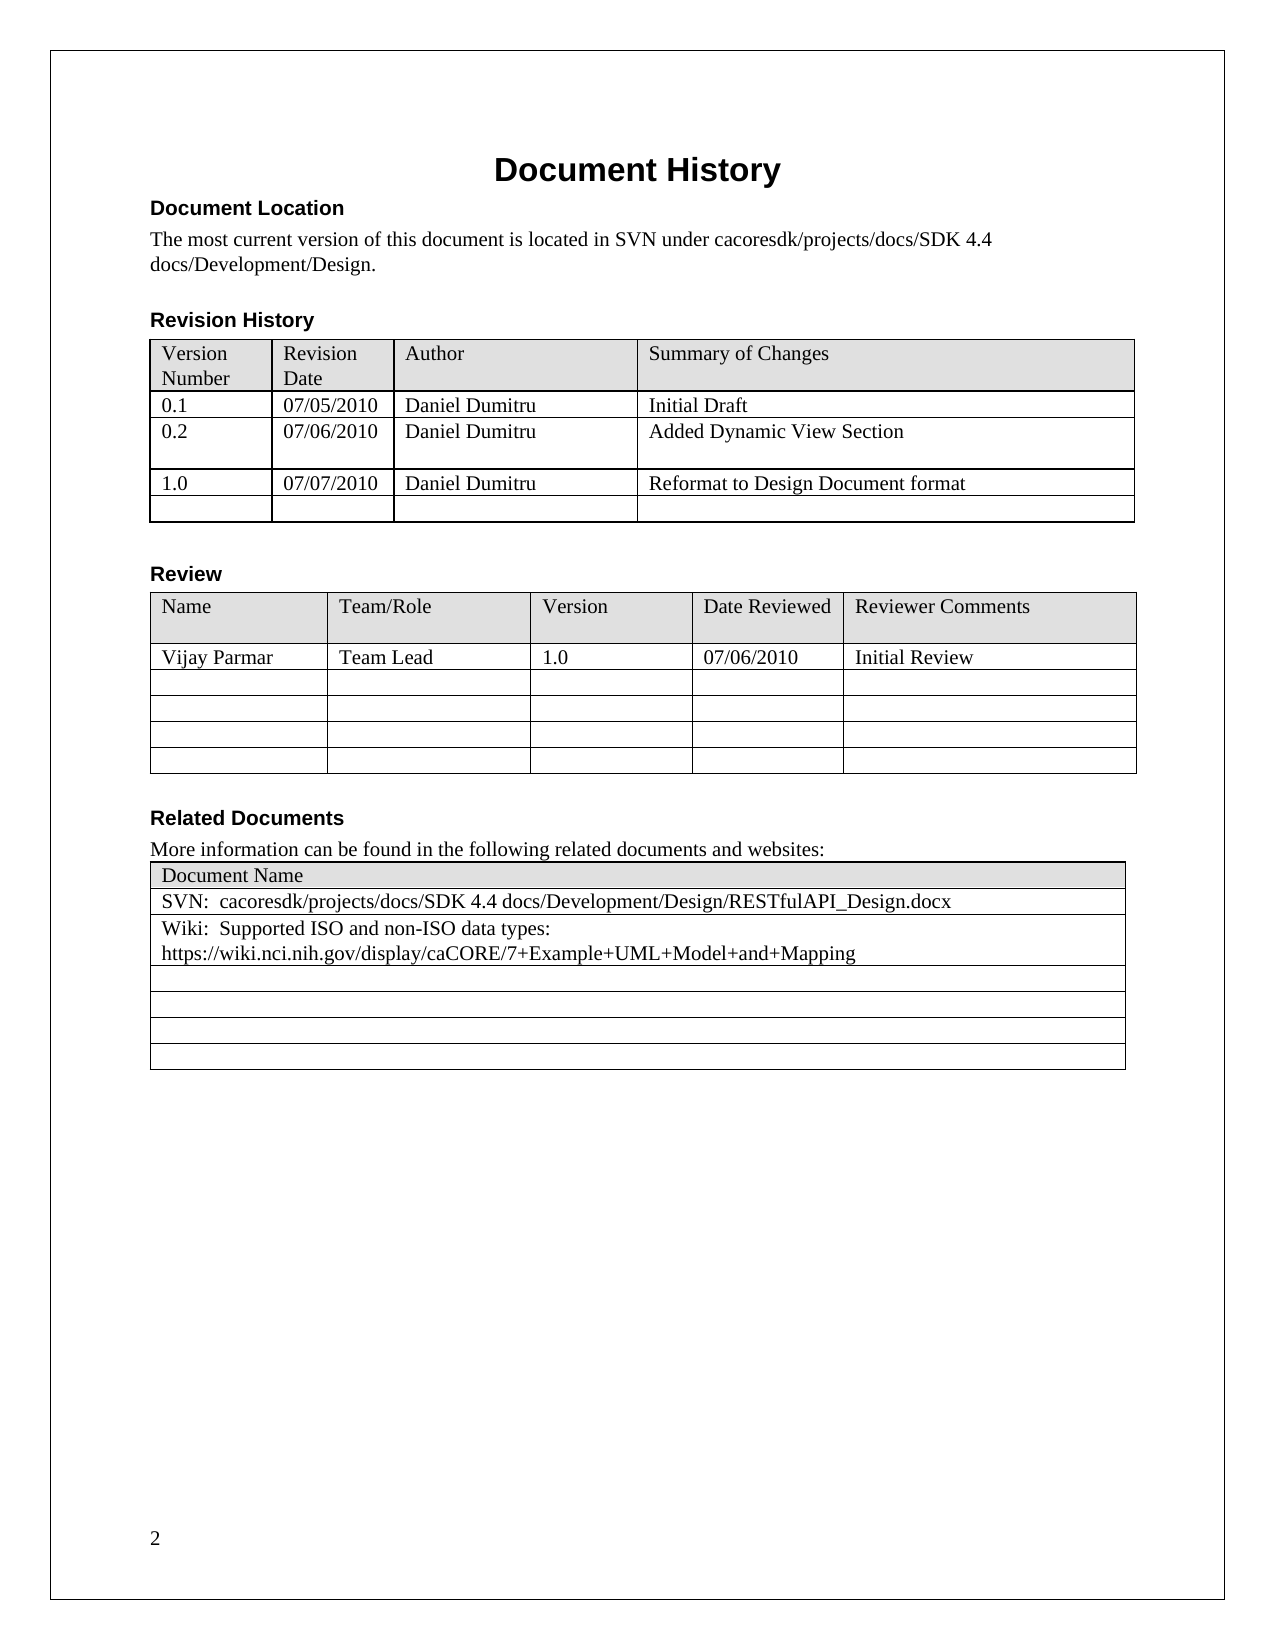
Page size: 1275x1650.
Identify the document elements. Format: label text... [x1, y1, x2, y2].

table_cell [531, 748, 692, 773]
table_cell [151, 496, 271, 521]
table_cell Team Lead [328, 644, 530, 669]
table_cell [151, 1018, 1125, 1043]
table_cell [328, 696, 530, 721]
table_cell 1.0 [531, 644, 692, 669]
table_cell Vijay Parmar [151, 644, 327, 669]
table_cell [328, 670, 530, 695]
table_cell [531, 696, 692, 721]
table_cell [531, 722, 692, 747]
table_header Revision Date [273, 340, 393, 390]
table_cell 07/06/2010 [693, 644, 843, 669]
table_cell Daniel Dumitru [395, 392, 637, 417]
table_cell [844, 670, 1136, 695]
table_header Summary of Changes [638, 340, 1134, 390]
table_cell [844, 748, 1136, 773]
table_cell 07/07/2010 [273, 470, 393, 495]
table_cell [151, 696, 327, 721]
text More information can be found in the following related documents and websites: [150, 836, 1125, 861]
table_header Author [395, 340, 637, 390]
table_header Version [531, 593, 692, 643]
table_cell 07/06/2010 [273, 418, 393, 468]
table_cell 07/05/2010 [273, 392, 393, 417]
subtitle Document Location [150, 195, 1125, 220]
table_cell 1.0 [151, 470, 271, 495]
table_cell [151, 748, 327, 773]
table_cell Initial Review [844, 644, 1136, 669]
table_header Name [151, 593, 327, 643]
table_header Version Number [151, 340, 271, 390]
table_cell [151, 992, 1125, 1017]
table_cell Daniel Dumitru [395, 470, 637, 495]
text The most current version of this document is located in SVN under cacoresdk/projects/docs/SDK 4.4 docs/Development/Design. [150, 226, 1125, 276]
title Document History [150, 150, 1125, 188]
table_cell [693, 696, 843, 721]
subtitle Revision History [150, 307, 1125, 332]
table_cell 0.2 [151, 418, 271, 468]
table_header Team/Role [328, 593, 530, 643]
table_cell [693, 748, 843, 773]
table_cell 0.1 [151, 392, 271, 417]
table_cell [151, 966, 1125, 991]
table_cell [328, 748, 530, 773]
table_cell [693, 670, 843, 695]
subtitle Related Documents [150, 805, 1125, 830]
table_cell Added Dynamic View Section [638, 418, 1134, 468]
table_header Document Name [151, 863, 1125, 887]
table_header Date Reviewed [693, 593, 843, 643]
table_cell [273, 496, 393, 521]
table_cell [844, 722, 1136, 747]
table_cell [395, 496, 637, 521]
table_cell [328, 722, 530, 747]
table_cell Reformat to Design Document format [638, 470, 1134, 495]
table_cell Daniel Dumitru [395, 418, 637, 468]
table_cell Initial Draft [638, 392, 1134, 417]
table_cell [844, 696, 1136, 721]
subtitle Review [150, 560, 1125, 585]
table_cell Wiki: Supported ISO and non-ISO data types: https://wiki.nci.nih.gov/display/caCORE/7+Example+UML+Model+and+Mapping [151, 915, 1125, 964]
table_cell [151, 670, 327, 695]
table_cell [151, 722, 327, 747]
table_cell [693, 722, 843, 747]
table_cell [151, 1044, 1125, 1069]
table_header Reviewer Comments [844, 593, 1136, 643]
table_cell SVN: cacoresdk/projects/docs/SDK 4.4 docs/Development/Design/RESTfulAPI_Design.docx [151, 889, 1125, 913]
table_cell [531, 670, 692, 695]
table_cell [638, 496, 1134, 521]
